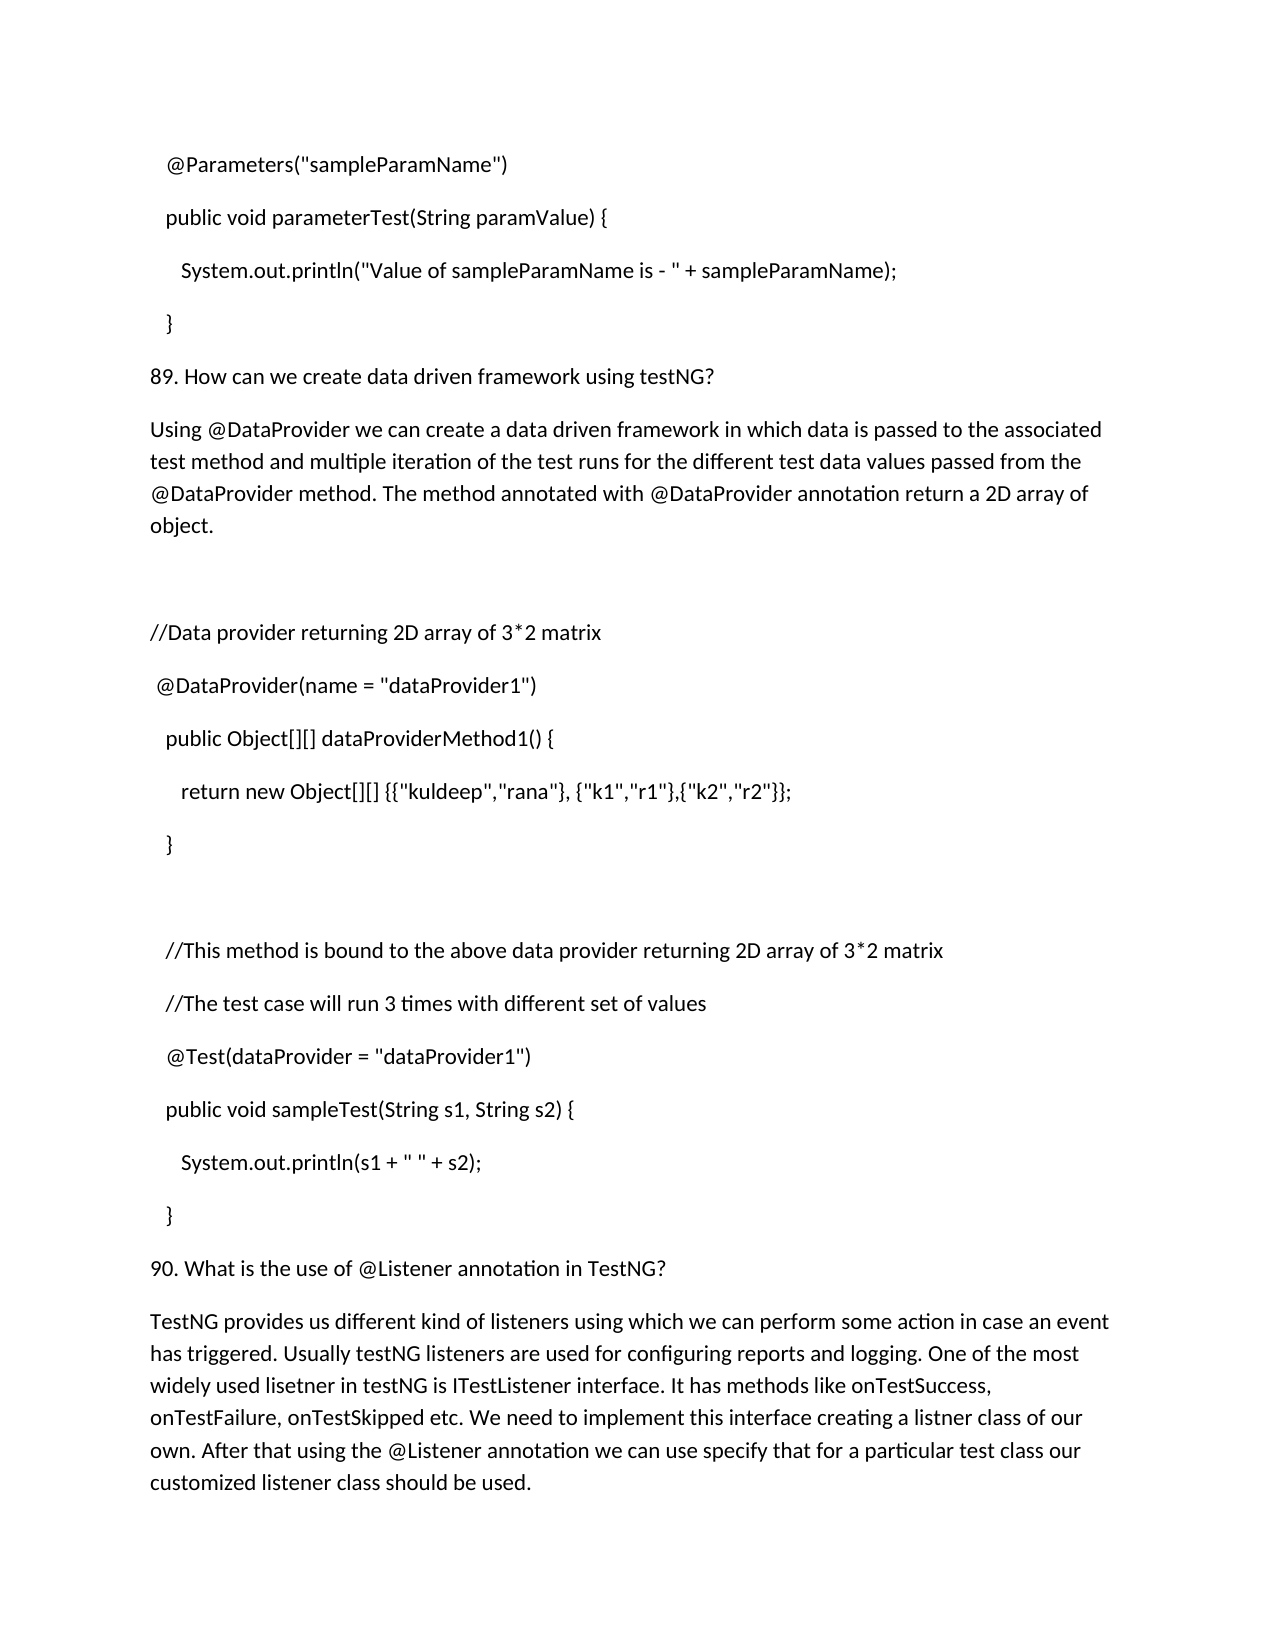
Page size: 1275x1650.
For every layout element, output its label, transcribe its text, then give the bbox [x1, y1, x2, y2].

text return new Object[][] {{"kuldeep","rana"}, {"k1","r1"},{"k2","r2"}}; [150, 777, 1125, 805]
text @Parameters("sampleParamName") [150, 150, 1125, 178]
text //The test case will run 3 times with different set of values [150, 989, 1125, 1017]
text public void sampleTest(String s1, String s2) { [150, 1095, 1125, 1123]
text public Object[][] dataProviderMethod1() { [150, 724, 1125, 752]
text } [150, 309, 1125, 337]
text } [150, 1201, 1125, 1229]
text Using @DataProvider we can create a data driven framework in which data is passed to the associated test method and multiple iteration of the test runs for the different test data values passed from the @DataProvider method. The method annotated with @DataProvider annotation return a 2D array of object. [150, 415, 1125, 540]
text 90. What is the use of @Listener annotation in TestNG? [150, 1254, 1125, 1282]
text public void parameterTest(String paramValue) { [150, 203, 1125, 231]
text //Data provider returning 2D array of 3*2 matrix [150, 618, 1125, 646]
text System.out.println(s1 + " " + s2); [150, 1148, 1125, 1176]
text @Test(dataProvider = "dataProvider1") [150, 1042, 1125, 1070]
text } [150, 830, 1125, 858]
text System.out.println("Value of sampleParamName is - " + sampleParamName); [150, 256, 1125, 284]
text @DataProvider(name = "dataProvider1") [150, 671, 1125, 699]
text //This method is bound to the above data provider returning 2D array of 3*2 matrix [150, 936, 1125, 964]
text 89. How can we create data driven framework using testNG? [150, 362, 1125, 390]
text TestNG provides us different kind of listeners using which we can perform some action in case an event has triggered. Usually testNG listeners are used for configuring reports and logging. One of the most widely used lisetner in testNG is ITestListener interface. It has methods like onTestSuccess, onTestFailure, onTestSkipped etc. We need to implement this interface creating a listner class of our own. After that using the @Listener annotation we can use specify that for a particular test class our customized listener class should be used. [150, 1307, 1125, 1496]
